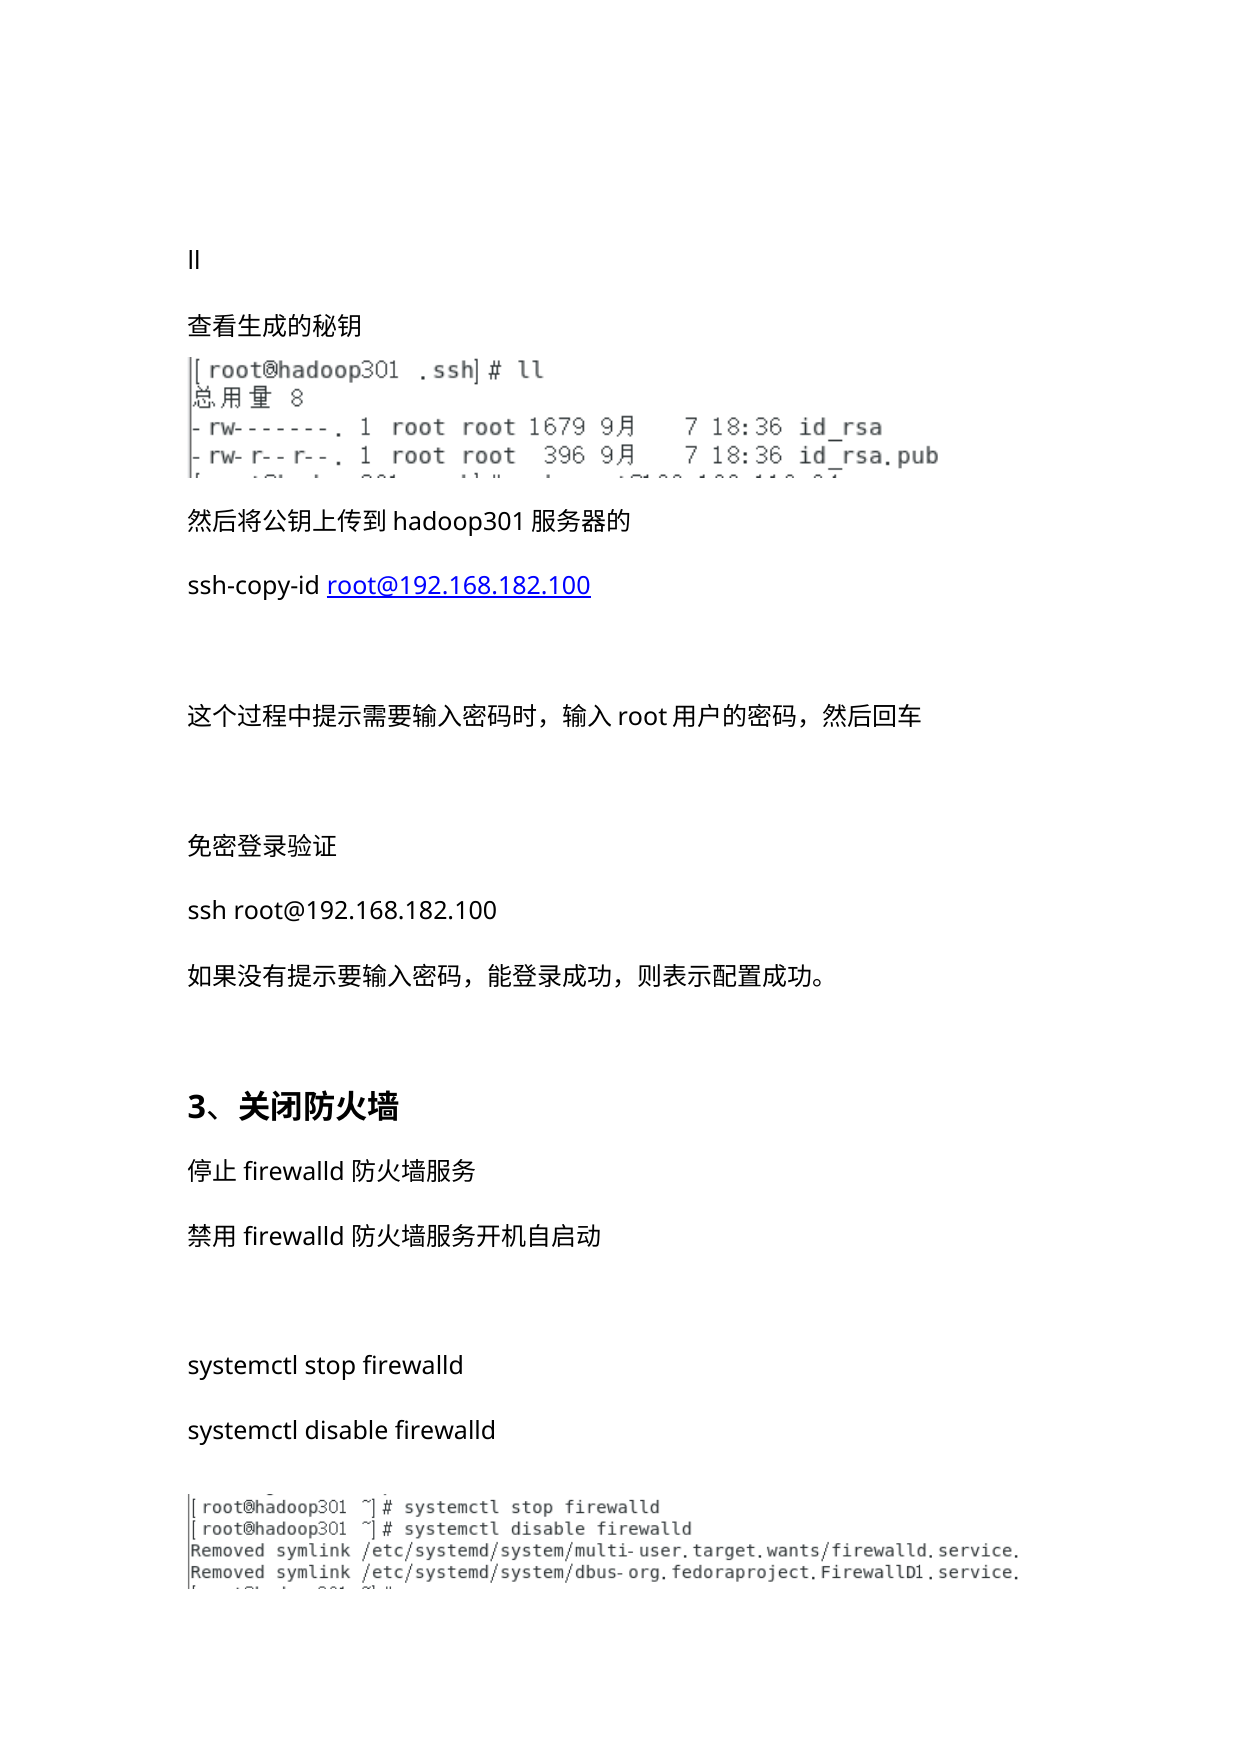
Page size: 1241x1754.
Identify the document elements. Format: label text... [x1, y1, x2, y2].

text 这个过程中提示需要输入密码时，输入root用户的密码，然后回车 [187, 682, 1053, 747]
text 如果没有提示要输入密码，能登录成功，则表示配置成功。 [187, 942, 1053, 1007]
text ssh-copy-id root@192.168.182.100 [187, 552, 1053, 617]
text ssh root@192.168.182.100 [187, 877, 1053, 942]
text 然后将公钥上传到hadoop301服务器的 [187, 487, 1053, 552]
text 免密登录验证 [187, 812, 1053, 877]
text systemctl disable firewalld [187, 1397, 1053, 1462]
text systemctl stop firewalld [187, 1332, 1053, 1397]
text ll [187, 227, 1053, 292]
text 停止 firewalld 防火墙服务 [187, 1137, 1053, 1202]
picture [187, 1494, 1053, 1589]
text 禁用 firewalld 防火墙服务开机自启动 [187, 1202, 1053, 1267]
text 查看生成的秘钥 [187, 292, 1053, 357]
picture [187, 357, 1024, 478]
text 3、关闭防火墙 [187, 1072, 1053, 1137]
